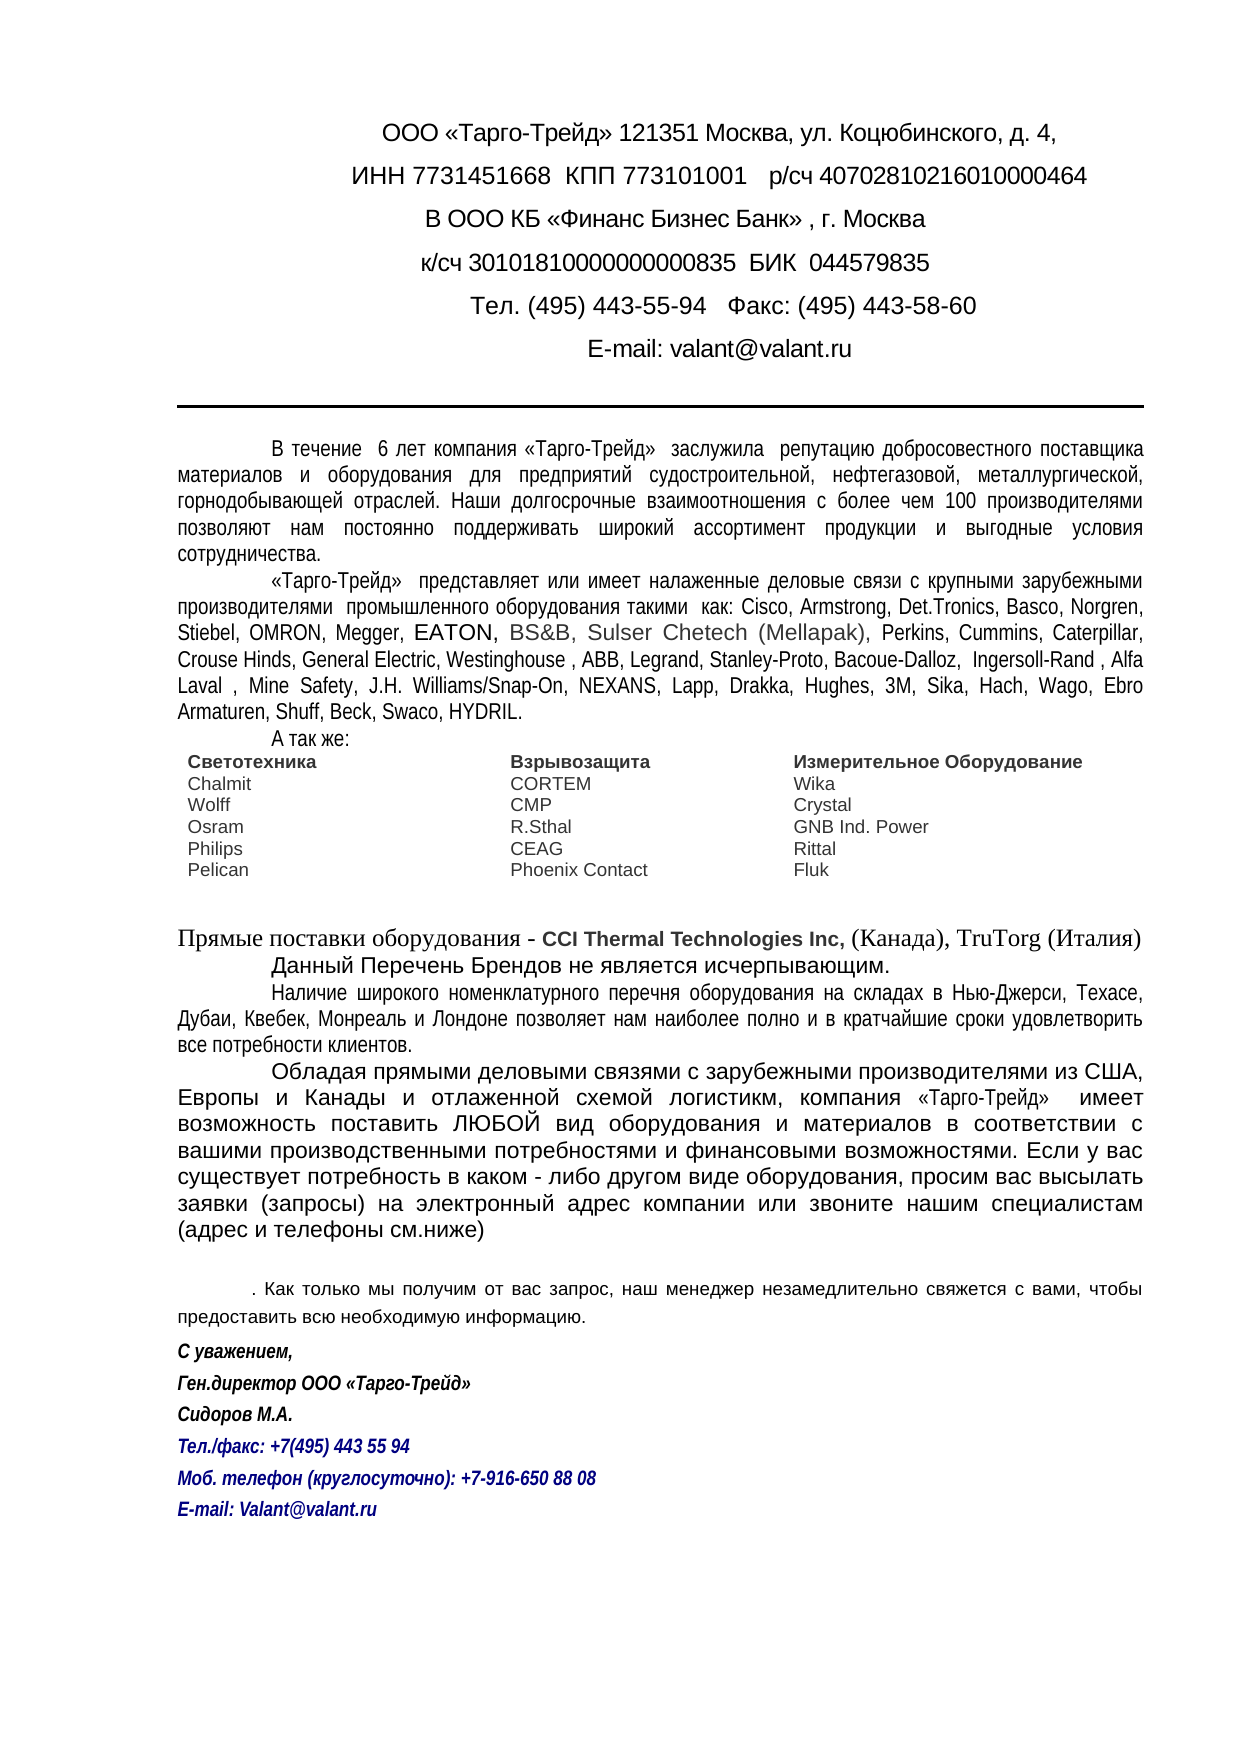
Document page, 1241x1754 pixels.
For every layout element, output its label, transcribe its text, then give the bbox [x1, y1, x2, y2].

text В течение 6 лет компания «Тарго-Трейд» заслужила репутацию добросовестного поставщика материалов и оборудования для предприятий судостроительной, нефтегазовой, металлургической, горнодобывающей отраслей. Наши долгосрочные взаимоотношения с более чем 100 производителями позволяют нам постоянно поддерживать широкий ассортимент продукции и выгодные условия сотрудничества. [177, 435, 1144, 567]
table_header Измерительное Оборудование Wika Crystal GNB Ind. Power Rittal Fluk [793, 751, 1133, 923]
text Прямые поставки оборудования - CCI Thermal Technologies Inc, (Канада), TruTorg (Италия) [177, 923, 1144, 952]
text E-mail: Valant@valant.ru [177, 1502, 1144, 1521]
text Обладая прямыми деловыми связями с зарубежными производителями из США, Европы и Канады и отлаженной схемой логистикм, компания «Тарго-Трейд» имеет возможность поставить ЛЮБОЙ вид оборудования и материалов в соответствии с вашими производственными потребностями и финансовыми возможностями. Если у вас существует потребность в каком - либо другом виде оборудования, просим вас высылать заявки (запросы) на электронный адрес компании или звоните нашим специалистам (адрес и телефоны см.ниже) [177, 1058, 1144, 1242]
text Данный Перечень Брендов не является исчерпывающим. [177, 952, 1144, 979]
text Моб. телефон (круглосуточно): +7-916-650 88 08 [446, 1470, 1144, 1489]
text С уважением, [177, 1343, 1144, 1362]
text Тел./факс: +7(495) 443 55 94 [325, 1438, 1144, 1457]
text ООО «Тарго-Трейд» 121351 Москва, ул. Коцюбинского, д. 4, [177, 118, 1144, 147]
text Сидоров М.А. [177, 1407, 1144, 1426]
text Тел. (495) 443-55-94 Факс: (495) 443-58-60 [178, 291, 1144, 319]
text ИНН 7731451668 КПП 773101001 р/сч 40702810216010000464 [177, 161, 1144, 190]
text А так же: [177, 725, 1144, 751]
text к/сч 30101810000000000835 БИК 044579835 [207, 247, 1144, 276]
table_header Взрывозащита CORTEM CMP R.Sthal CEAG Phoenix Contact [510, 751, 793, 923]
text «Тарго-Трейд» представляет или имеет налаженные деловые связи с крупными зарубежными производителями промышленного оборудования такими как: Cisco, Armstrong, Det.Tronics, Basco, Norgren, Stiebel, OMRON, Megger, EATON, BS&B, Sulser Chetech (Mellapak), Perkins, Cummins, Caterpillar, Crouse Hinds, General Electric, Westinghouse , ABB, Legrand, Stanley-Proto, Bacoue-Dalloz, Ingersoll-Rand , Alfa Laval , Mine Safety, J.H. Williams/Snap-On, NEXANS, Lapp, Drakka, Hughes, 3M, Sika, Hach, Wago, Ebro Armaturen, Shuff, Beck, Swaco, HYDRIL. [177, 567, 1144, 725]
table_header Cветотехника Chalmit Wolff Osram Philips Pelican [188, 751, 510, 923]
text . Как только мы получим от вас запрос, наш менеджер незамедлительно свяжется с вами, чтобы предоставить всю необходимую информацию. [177, 1271, 1144, 1328]
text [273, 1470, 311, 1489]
text В ООО КБ «Финанс Бизнес Банк» , г. Москва [207, 204, 1144, 233]
text Ген.директор ООО «Тарго-Трейд» [177, 1375, 1144, 1394]
text E-mail: valant@valant.ru [178, 334, 1144, 362]
text Наличие широкого номенклатурного перечня оборудования на складах в Нью-Джерси, Техасе, Дубаи, Квебек, Монреаль и Лондоне позволяет нам наиболее полно и в кратчайшие сроки удовлетворить все потребности клиентов. [177, 979, 1144, 1058]
